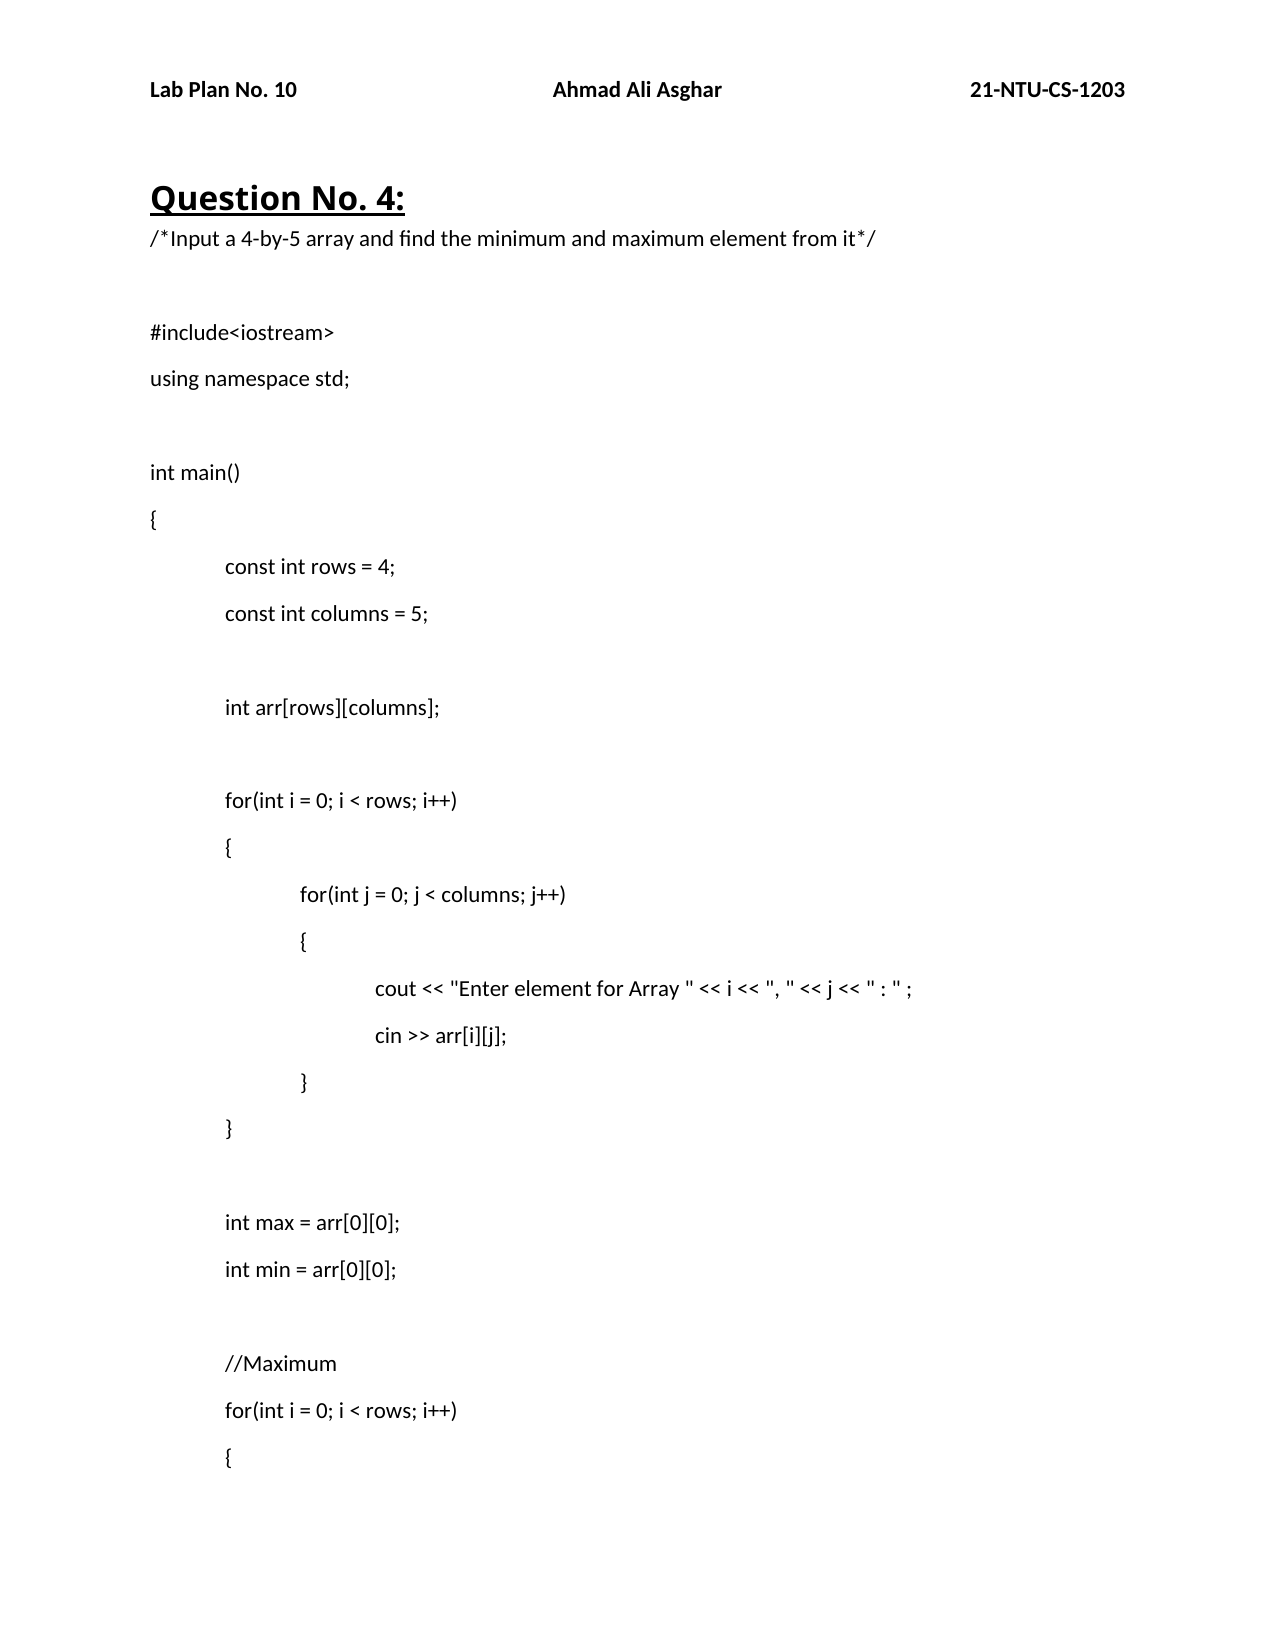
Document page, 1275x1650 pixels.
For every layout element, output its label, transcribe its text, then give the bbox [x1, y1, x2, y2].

text int min = arr[0][0]; [150, 1255, 1125, 1283]
text for(int i = 0; i < rows; i++) [150, 1396, 1125, 1424]
text /*Input a 4-by-5 array and find the minimum and maximum element from it*/ [150, 224, 1125, 252]
text { [150, 927, 1125, 955]
text cin >> arr[i][j]; [150, 1021, 1125, 1049]
text const int rows = 4; [150, 552, 1125, 580]
text { [150, 505, 1125, 533]
text } [150, 1114, 1125, 1143]
text } [150, 1068, 1125, 1096]
text int max = arr[0][0]; [150, 1208, 1125, 1236]
text cout << "Enter element for Array " << i << ", " << j << " : " ; [150, 974, 1125, 1002]
subtitle Question No. 4: [150, 175, 1125, 220]
text using namespace std; [150, 364, 1125, 393]
text { [150, 833, 1125, 861]
text #include<iostream> [150, 318, 1125, 346]
text for(int j = 0; j < columns; j++) [150, 880, 1125, 908]
text const int columns = 5; [150, 599, 1125, 627]
text int arr[rows][columns]; [150, 693, 1125, 721]
text for(int i = 0; i < rows; i++) [150, 786, 1125, 814]
text { [150, 1443, 1125, 1471]
text //Maximum [150, 1349, 1125, 1377]
text int main() [150, 458, 1125, 486]
